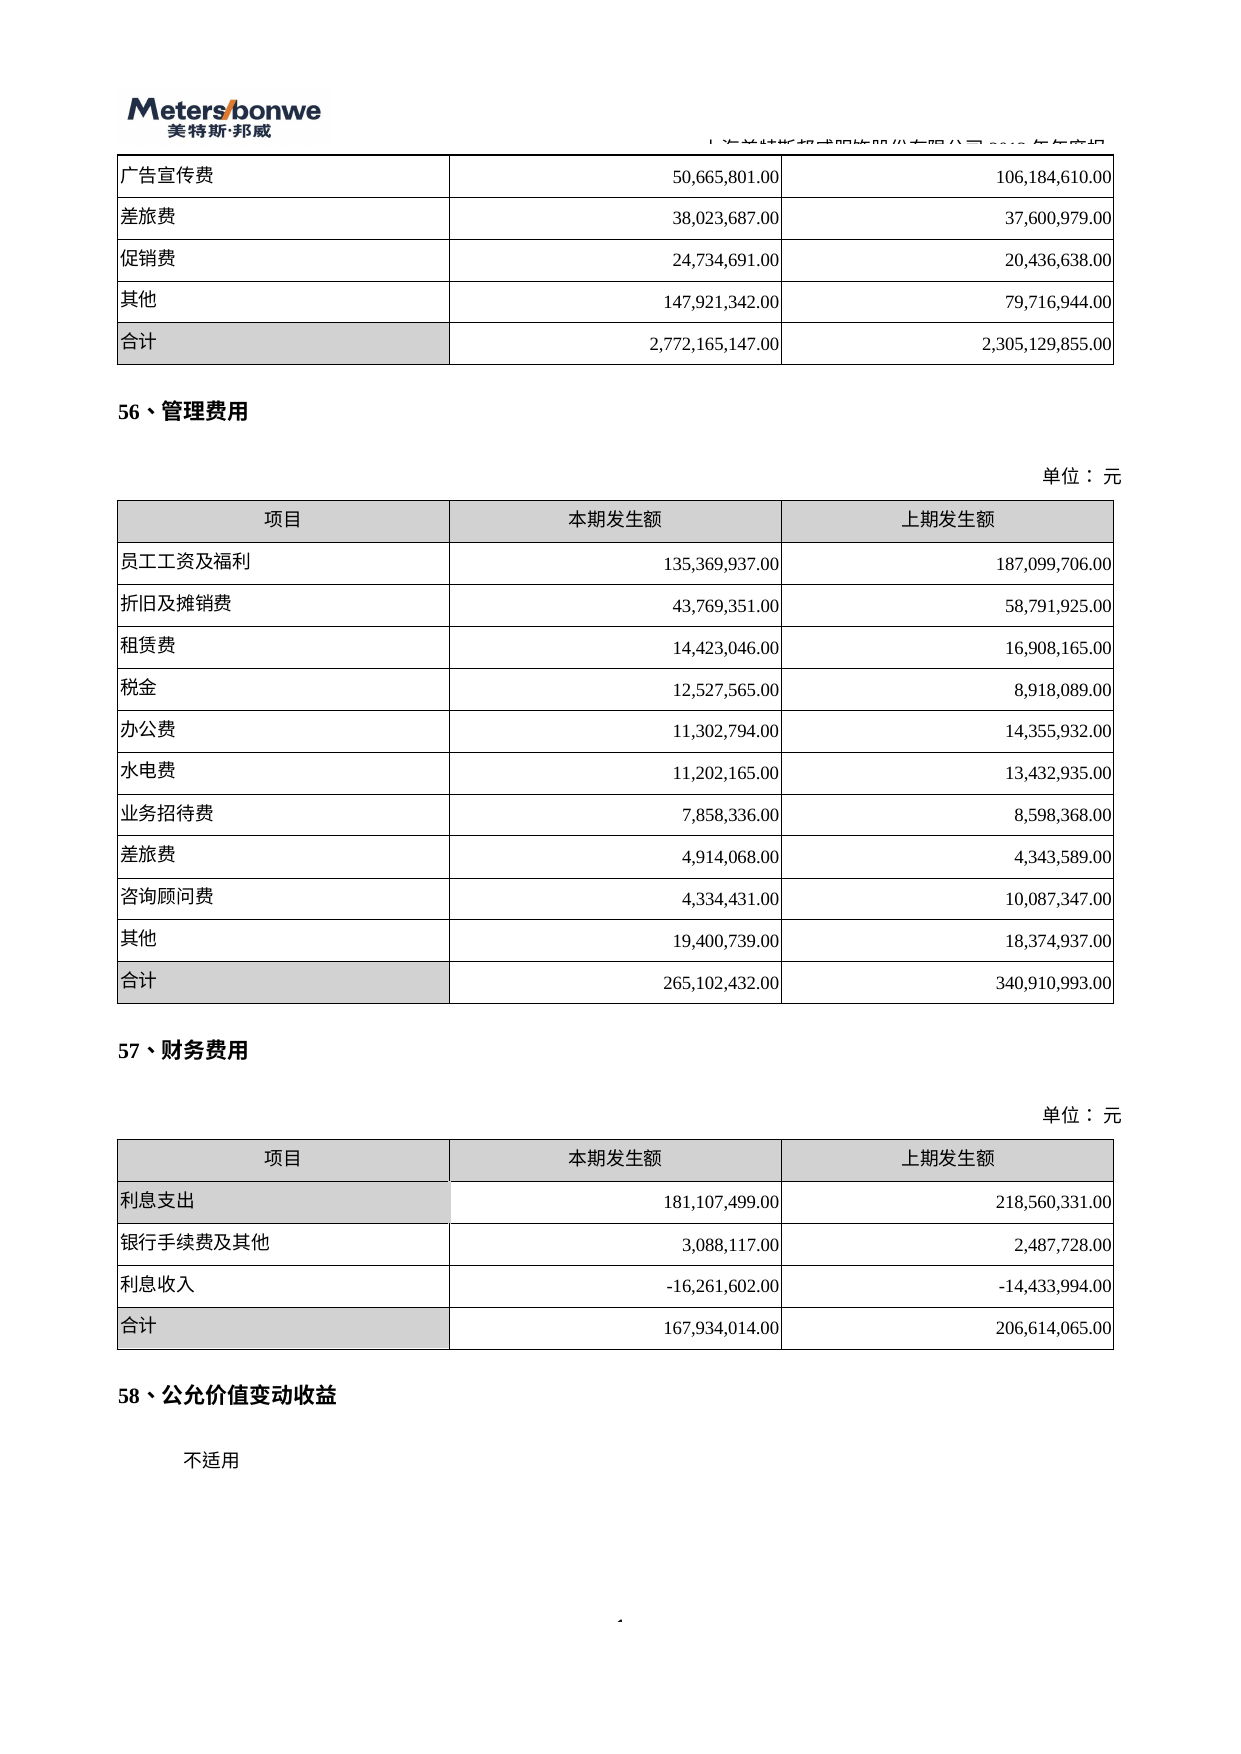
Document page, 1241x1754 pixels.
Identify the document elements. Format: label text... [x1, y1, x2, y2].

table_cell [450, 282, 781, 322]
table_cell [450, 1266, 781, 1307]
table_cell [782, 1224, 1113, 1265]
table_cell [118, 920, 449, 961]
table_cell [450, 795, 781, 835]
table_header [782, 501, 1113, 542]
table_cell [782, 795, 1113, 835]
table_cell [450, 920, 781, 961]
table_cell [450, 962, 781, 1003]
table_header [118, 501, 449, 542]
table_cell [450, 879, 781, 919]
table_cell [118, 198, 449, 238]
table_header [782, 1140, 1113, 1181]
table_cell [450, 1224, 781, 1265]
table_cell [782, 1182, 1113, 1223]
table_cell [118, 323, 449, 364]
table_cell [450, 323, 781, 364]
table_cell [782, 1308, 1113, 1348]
subtitle 57、财务费用 [118, 1035, 1134, 1065]
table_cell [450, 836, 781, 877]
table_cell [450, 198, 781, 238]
text 不适用 [184, 1448, 1134, 1473]
subtitle 56、管理费用 [118, 396, 1134, 426]
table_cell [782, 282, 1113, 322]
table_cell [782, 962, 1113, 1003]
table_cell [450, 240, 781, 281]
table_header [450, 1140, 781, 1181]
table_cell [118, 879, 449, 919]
text 单位： 元 [106, 1102, 1122, 1127]
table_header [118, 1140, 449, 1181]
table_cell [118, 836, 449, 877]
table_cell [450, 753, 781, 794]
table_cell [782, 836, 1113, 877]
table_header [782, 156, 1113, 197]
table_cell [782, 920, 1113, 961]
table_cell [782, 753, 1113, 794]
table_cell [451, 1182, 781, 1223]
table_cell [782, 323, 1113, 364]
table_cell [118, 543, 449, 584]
text 单位： 元 [106, 463, 1122, 489]
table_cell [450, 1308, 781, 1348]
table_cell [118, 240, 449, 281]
subtitle 58、公允价值变动收益 [118, 1381, 1134, 1410]
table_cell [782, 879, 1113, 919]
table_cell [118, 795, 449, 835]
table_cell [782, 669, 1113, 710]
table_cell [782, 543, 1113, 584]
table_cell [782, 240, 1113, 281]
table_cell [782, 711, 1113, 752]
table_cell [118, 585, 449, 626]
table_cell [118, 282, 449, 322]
picture [118, 88, 330, 147]
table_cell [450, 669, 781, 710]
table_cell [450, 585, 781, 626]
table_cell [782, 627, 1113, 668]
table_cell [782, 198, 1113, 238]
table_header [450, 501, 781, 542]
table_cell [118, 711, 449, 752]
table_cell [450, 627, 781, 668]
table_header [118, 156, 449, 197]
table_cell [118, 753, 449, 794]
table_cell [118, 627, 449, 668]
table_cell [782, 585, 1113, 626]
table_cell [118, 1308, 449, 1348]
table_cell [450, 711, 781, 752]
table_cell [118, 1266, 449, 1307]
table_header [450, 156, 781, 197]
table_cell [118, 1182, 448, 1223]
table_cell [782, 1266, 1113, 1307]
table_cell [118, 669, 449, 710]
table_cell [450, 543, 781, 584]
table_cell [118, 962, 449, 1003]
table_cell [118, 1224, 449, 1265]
